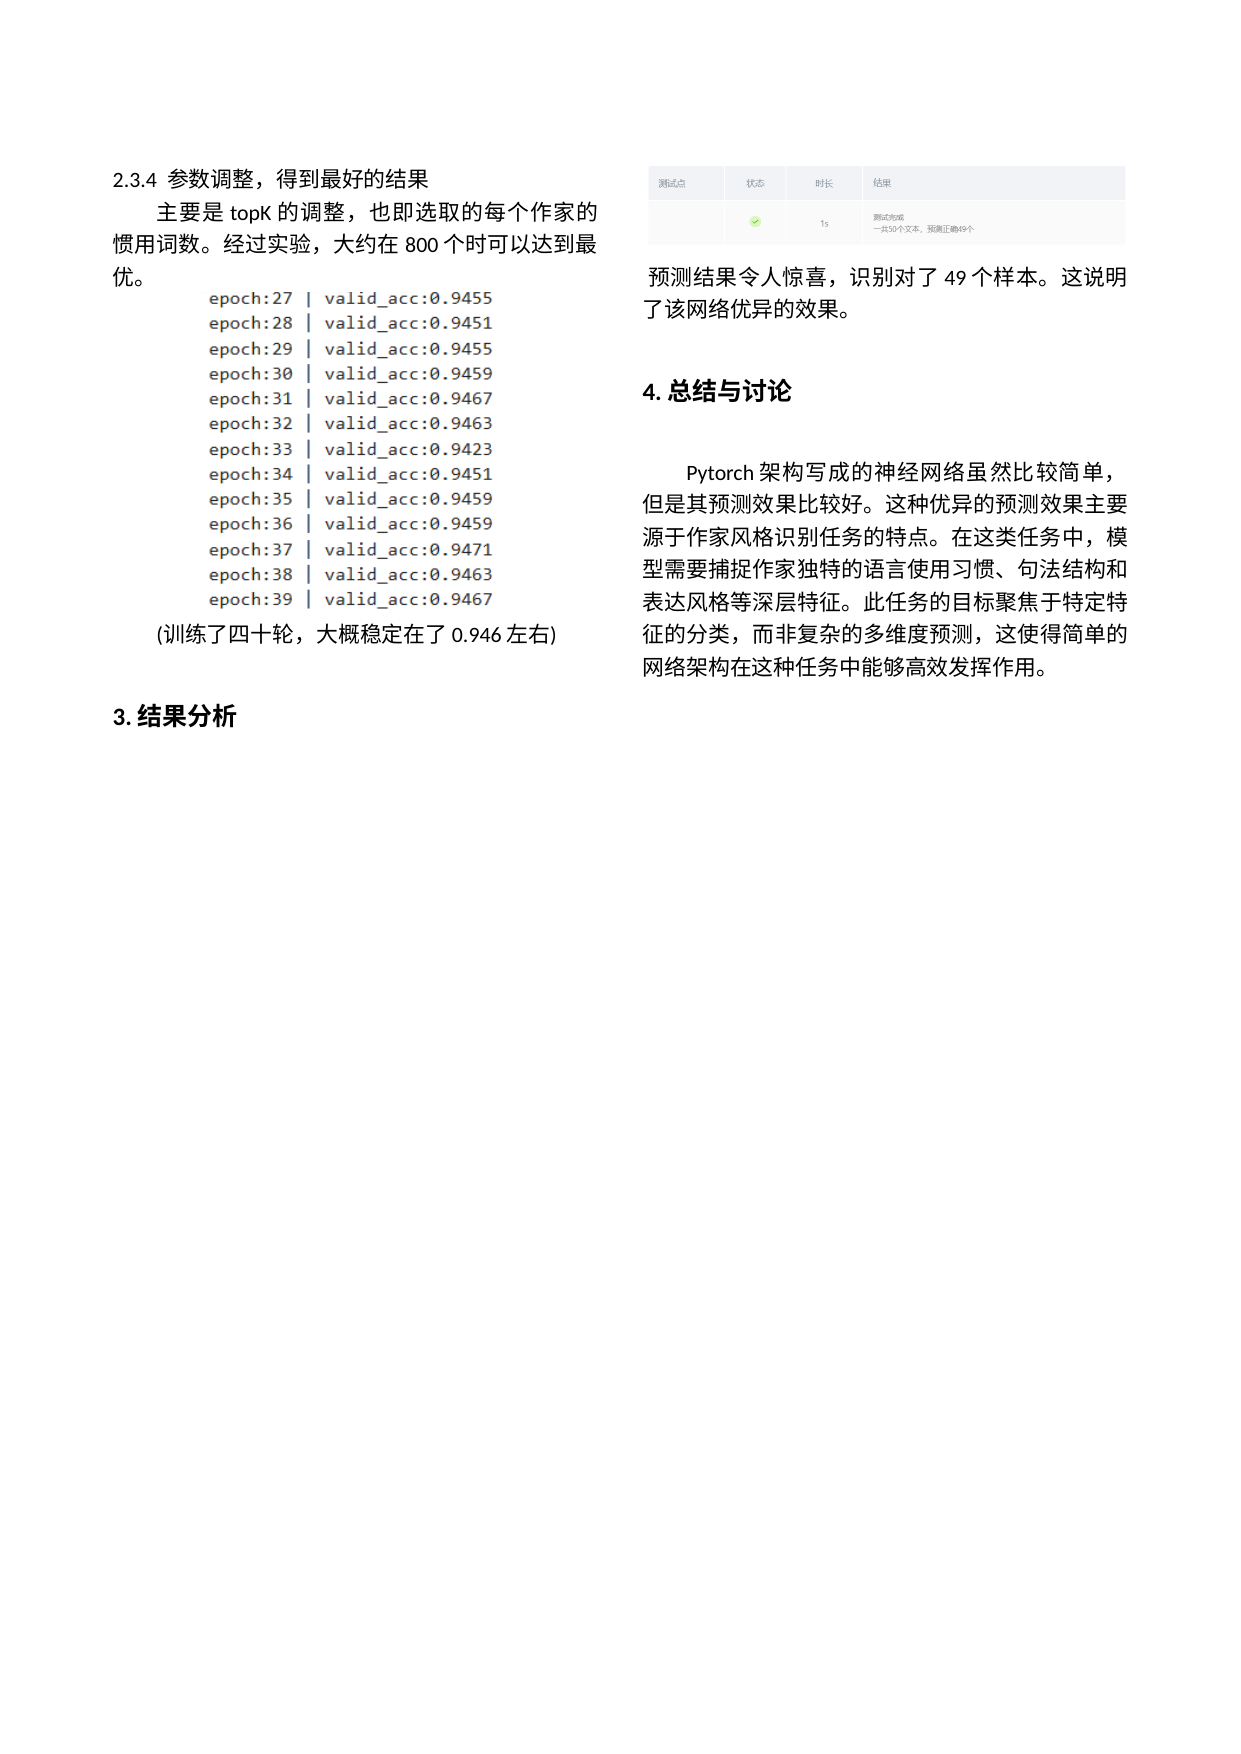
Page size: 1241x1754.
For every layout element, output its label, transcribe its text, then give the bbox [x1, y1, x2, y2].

list (训练了四十轮，大概稳定在了0.946左右) [112, 617, 598, 649]
list 预测结果令人惊喜，识别对了49个样本。这说明了该网络优异的效果。 [642, 259, 1128, 324]
picture [642, 162, 1128, 247]
picture [200, 292, 498, 611]
list 参数调整，得到最好的结果 [112, 162, 598, 194]
list 总结与讨论 [642, 357, 1128, 422]
list 结果分析 [112, 682, 598, 747]
list Pytorch架构写成的神经网络虽然比较简单，但是其预测效果比较好。这种优异的预测效果主要源于作家风格识别任务的特点。在这类任务中，模型需要捕捉作家独特的语言使用习惯、句法结构和表达风格等深层特征。此任务的目标聚焦于特定特征的分类，而非复杂的多维度预测，这使得简单的网络架构在这种任务中能够高效发挥作用。 [642, 454, 1128, 682]
list 主要是topK的调整，也即选取的每个作家的惯用词数。经过实验，大约在800个时可以达到最优。 [112, 194, 598, 292]
